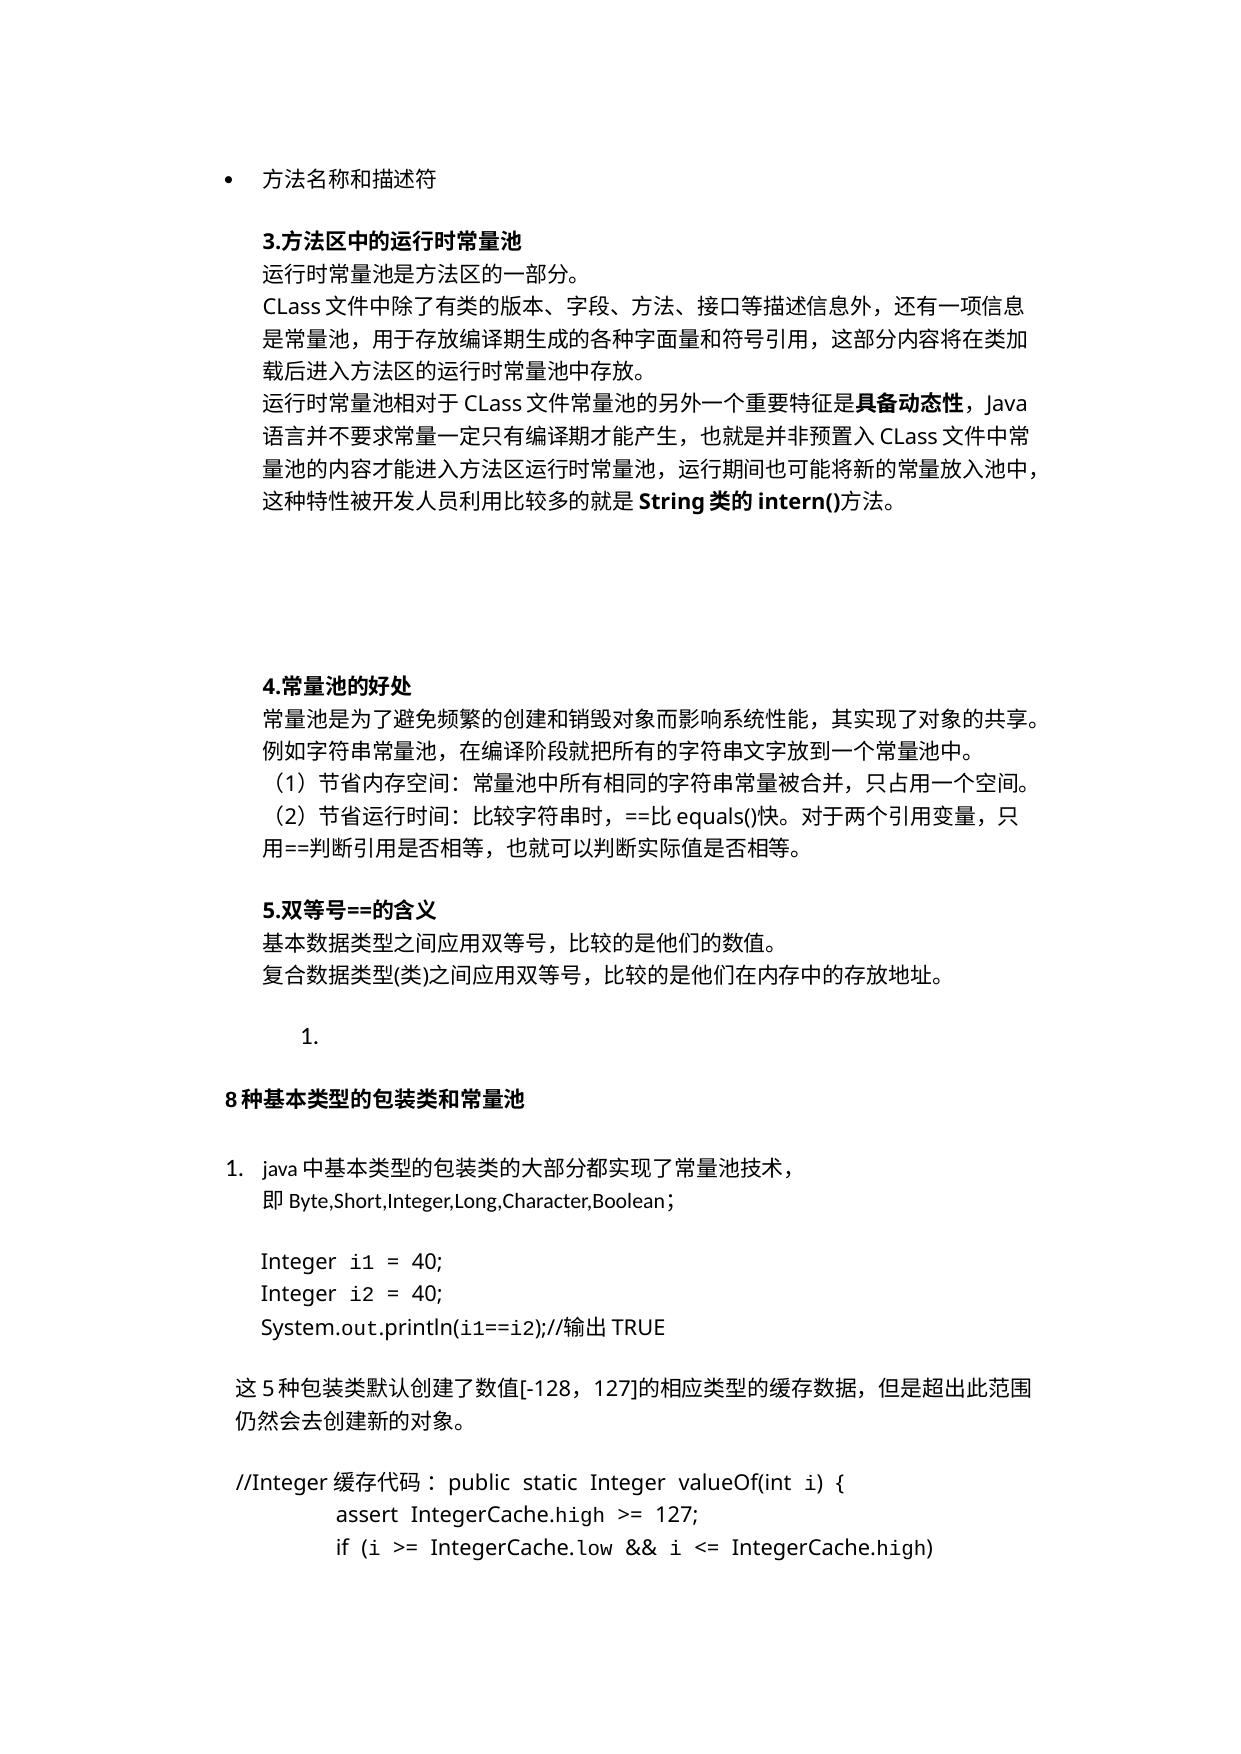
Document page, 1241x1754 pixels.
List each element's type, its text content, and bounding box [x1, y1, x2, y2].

text //Integer 缓存代码 ：public static Integer valueOf(int i) { [236, 1465, 1035, 1498]
text Integer i2 = 40; [236, 1277, 1035, 1309]
text 5.双等号==的含义 基本数据类型之间应用双等号，比较的是他们的数值。 复合数据类型(类)之间应用双等号，比较的是他们在内存中的存放地址。 [262, 893, 1035, 990]
text 4.常量池的好处 常量池是为了避免频繁的创建和销毁对象而影响系统性能，其实现了对象的共享。 例如字符串常量池，在编译阶段就把所有的字符串文字放到一个常量池中。 （1）节省内存空间：常量池中所有相同的字符串常量被合并，只占用一个空间。 （2）节省运行时间：比较字符串时，==比equals()快。对于两个引用变量，只用==判断引用是否相等，也就可以判断实际值是否相等。 [262, 669, 1035, 864]
text 这5种包装类默认创建了数值[-128，127]的相应类型的缓存数据，但是超出此范围仍然会去创建新的对象。 [236, 1371, 1035, 1436]
text System.out.println(i1==i2);//输出TRUE [236, 1309, 1035, 1342]
list 方法名称和描述符 [225, 162, 1035, 194]
text if (i >= IntegerCache.low && i <= IntegerCache.high) [236, 1530, 1035, 1563]
text 3.方法区中的运行时常量池 运行时常量池是方法区的一部分。 CLass文件中除了有类的版本、字段、方法、接口等描述信息外，还有一项信息是常量池，用于存放编译期生成的各种字面量和符号引用，这部分内容将在类加载后进入方法区的运行时常量池中存放。 运行时常量池相对于CLass文件常量池的另外一个重要特征是具备动态性，Java语言并不要求常量一定只有编译期才能产生，也就是并非预置入CLass文件中常量池的内容才能进入方法区运行时常量池，运行期间也可能将新的常量放入池中，这种特性被开发人员利用比较多的就是String类的intern()方法。 [262, 224, 1035, 516]
list java中基本类型的包装类的大部分都实现了常量池技术， 即Byte,Short,Integer,Long,Character,Boolean； [225, 1150, 1035, 1215]
text Integer i1 = 40; [236, 1244, 1035, 1277]
text assert IntegerCache.high >= 127; [236, 1498, 1035, 1530]
subtitle 8种基本类型的包装类和常量池 [225, 1081, 1035, 1114]
